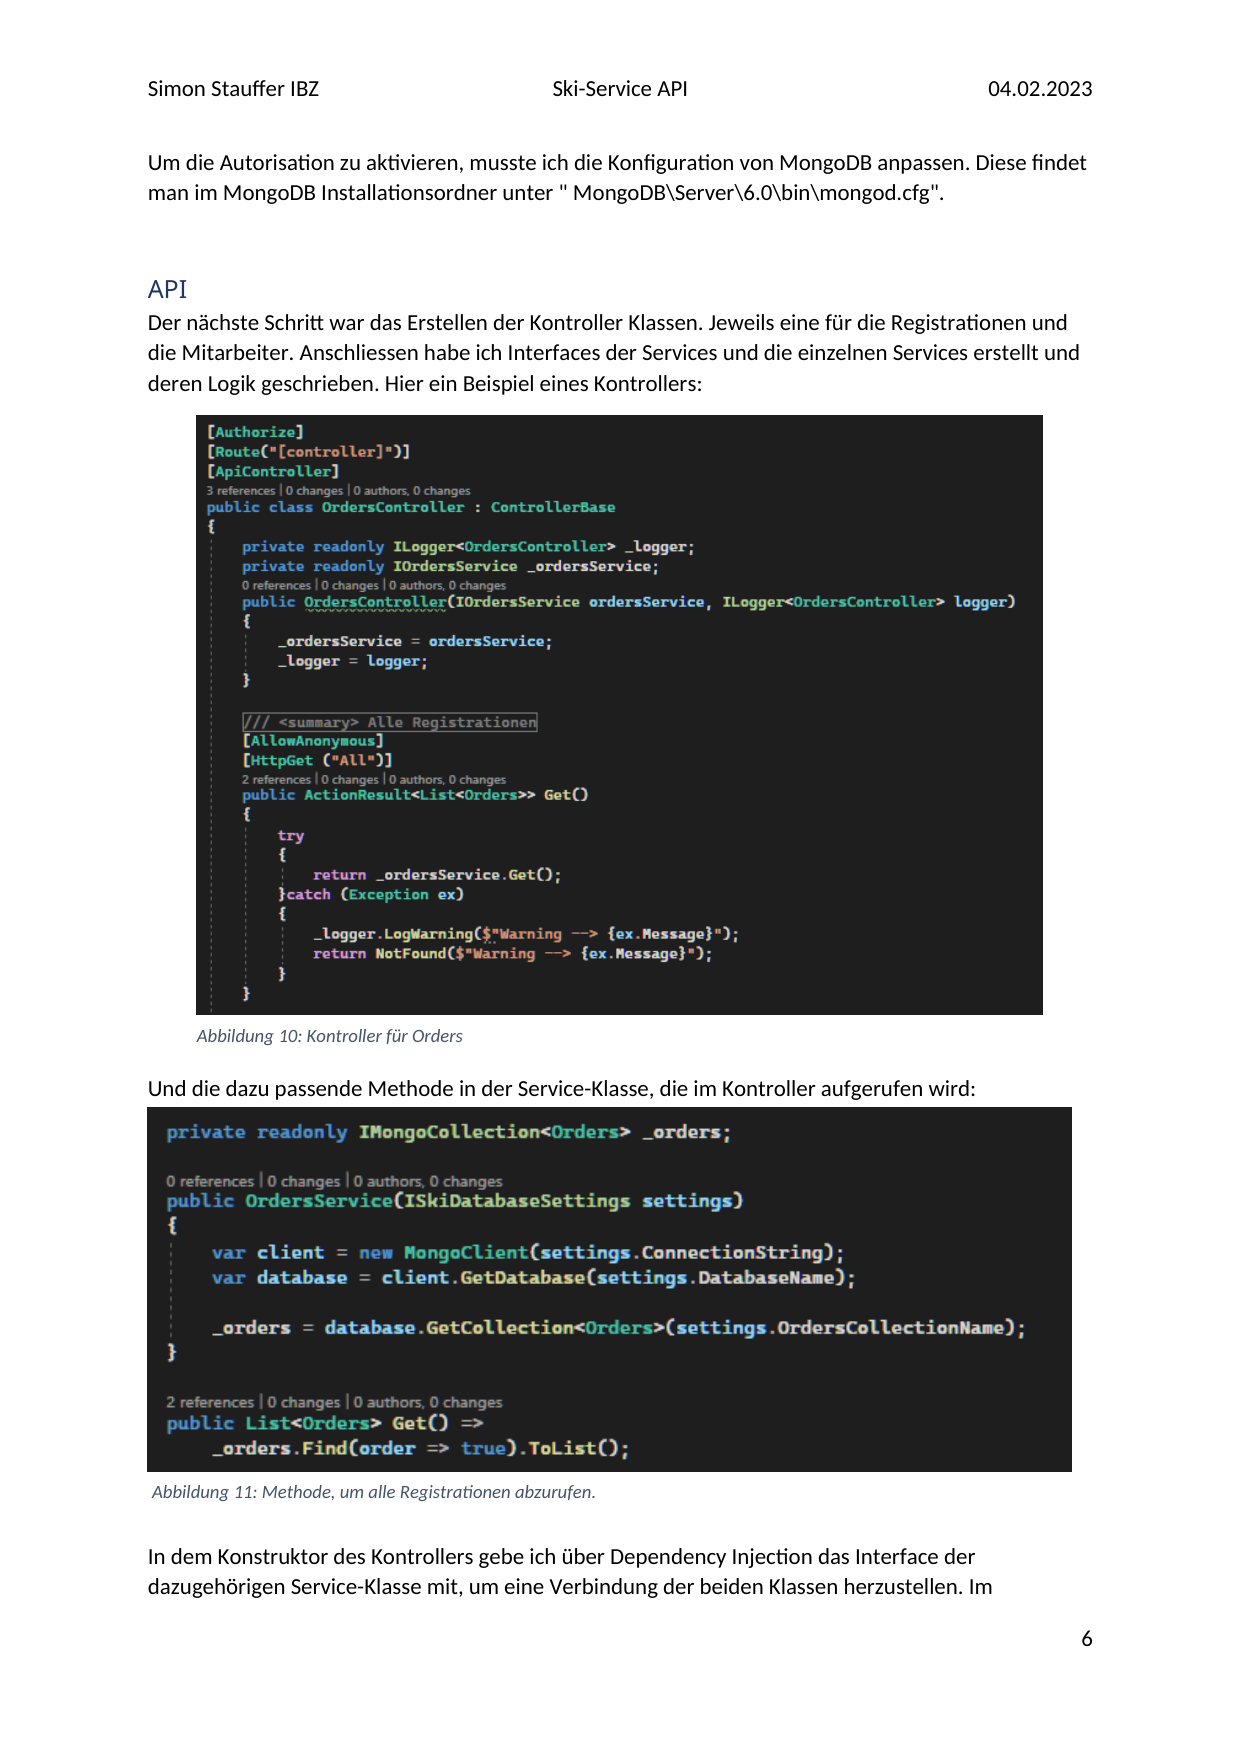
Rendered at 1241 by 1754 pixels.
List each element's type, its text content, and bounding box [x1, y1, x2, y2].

picture [147, 1107, 1072, 1472]
text Um die Autorisation zu aktivieren, musste ich die Konfiguration von MongoDB anpassen. Diese findet man im MongoDB Installationsordner unter " MongoDB\Server\6.0\bin\mongod.cfg". [148, 148, 1093, 206]
picture [196, 415, 1043, 1015]
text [148, 1121, 1093, 1600]
subtitle API [148, 272, 1093, 306]
text Der nächste Schritt war das Erstellen der Kontroller Klassen. Jeweils eine für die Registrationen und die Mitarbeiter. Anschliessen habe ich Interfaces der Services und die einzelnen Services erstellt und deren Logik geschrieben. Hier ein Beispiel eines Kontrollers: [148, 308, 1093, 397]
